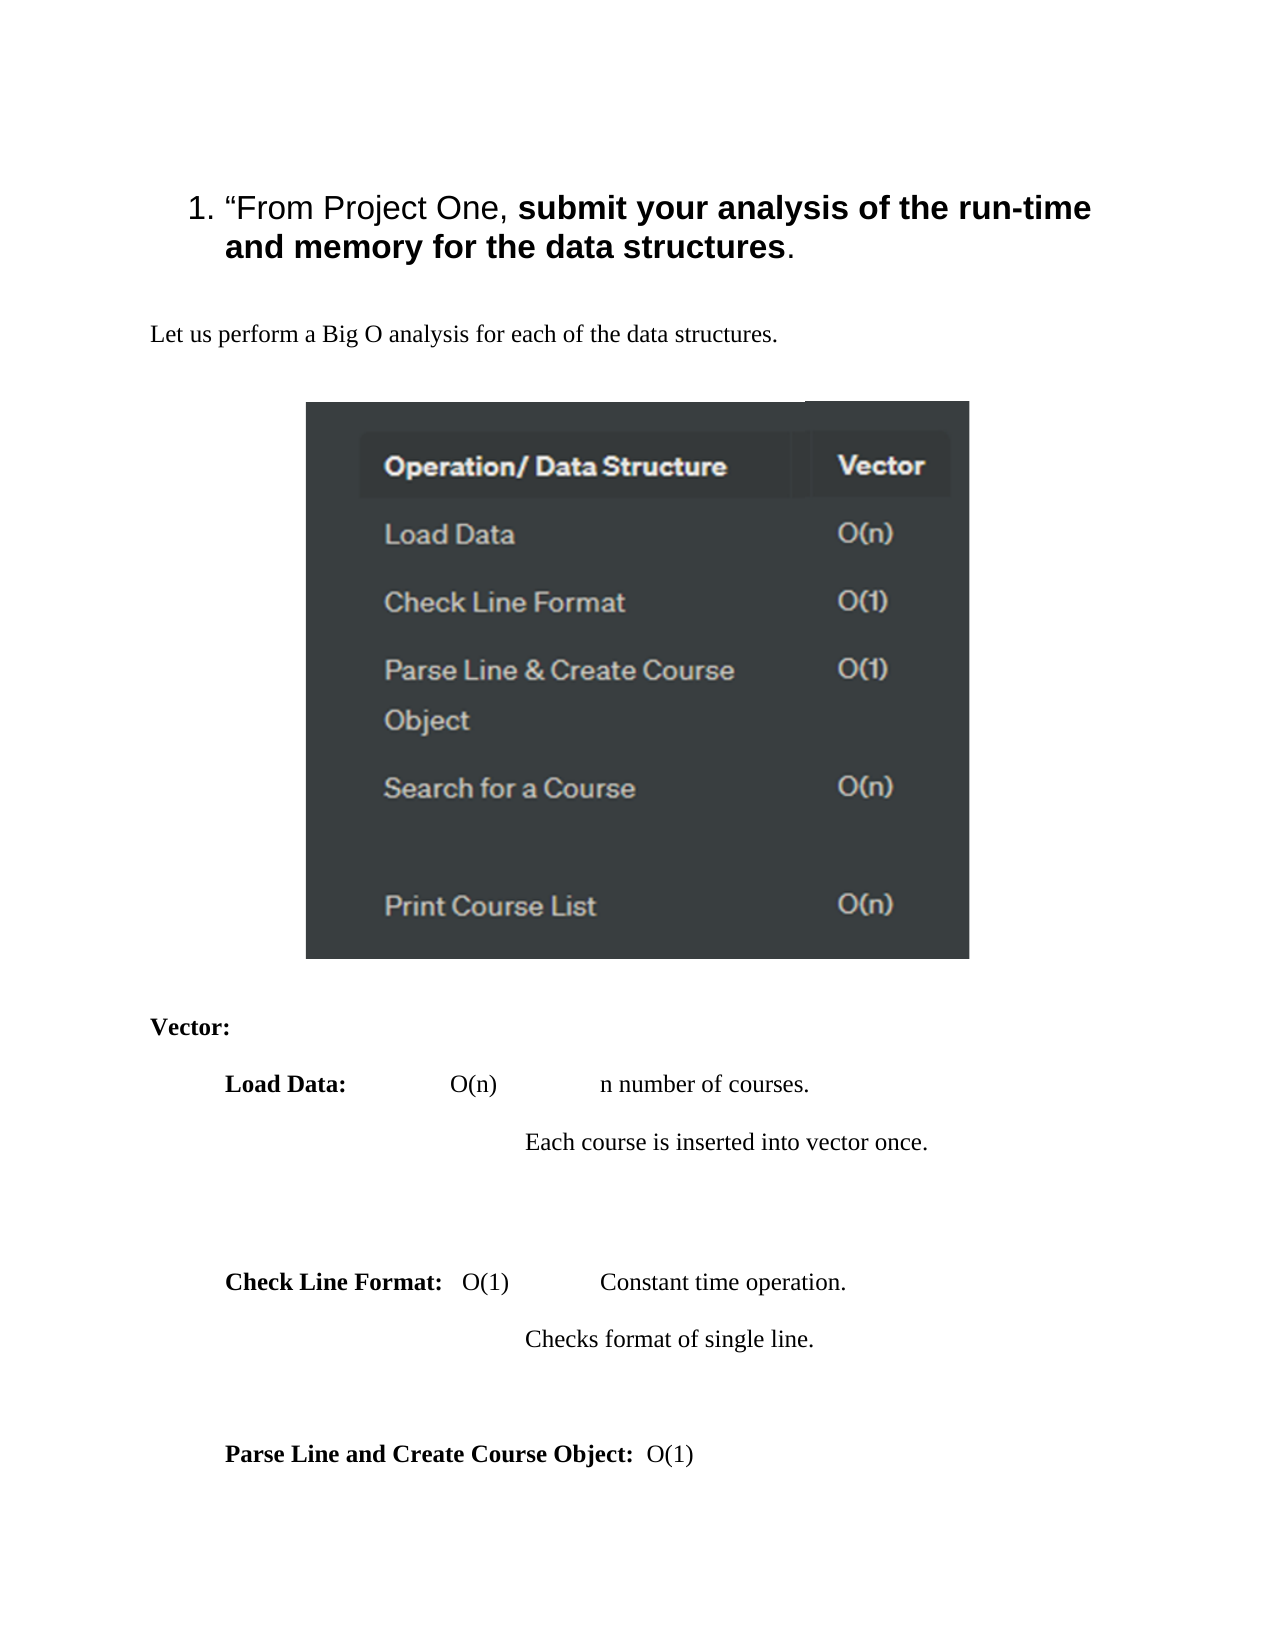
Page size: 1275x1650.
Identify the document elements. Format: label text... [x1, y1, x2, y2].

text Checks format of single line. [525, 1324, 1125, 1353]
text Each course is inserted into vector once. [525, 1127, 1125, 1156]
text Let us perform a Big O analysis for each of the data structures. [150, 319, 1125, 348]
text Parse Line and Create Course Object: O(1) [225, 1439, 1125, 1468]
list “From Project One, submit your analysis of the run-time and memory for the data structures. [187, 188, 1125, 265]
text Vector: [150, 1012, 1125, 1041]
text Load Data: O(n) n number of courses. [225, 1069, 1125, 1098]
text Check Line Format: O(1) Constant time operation. [225, 1267, 1125, 1296]
picture [305, 401, 970, 959]
